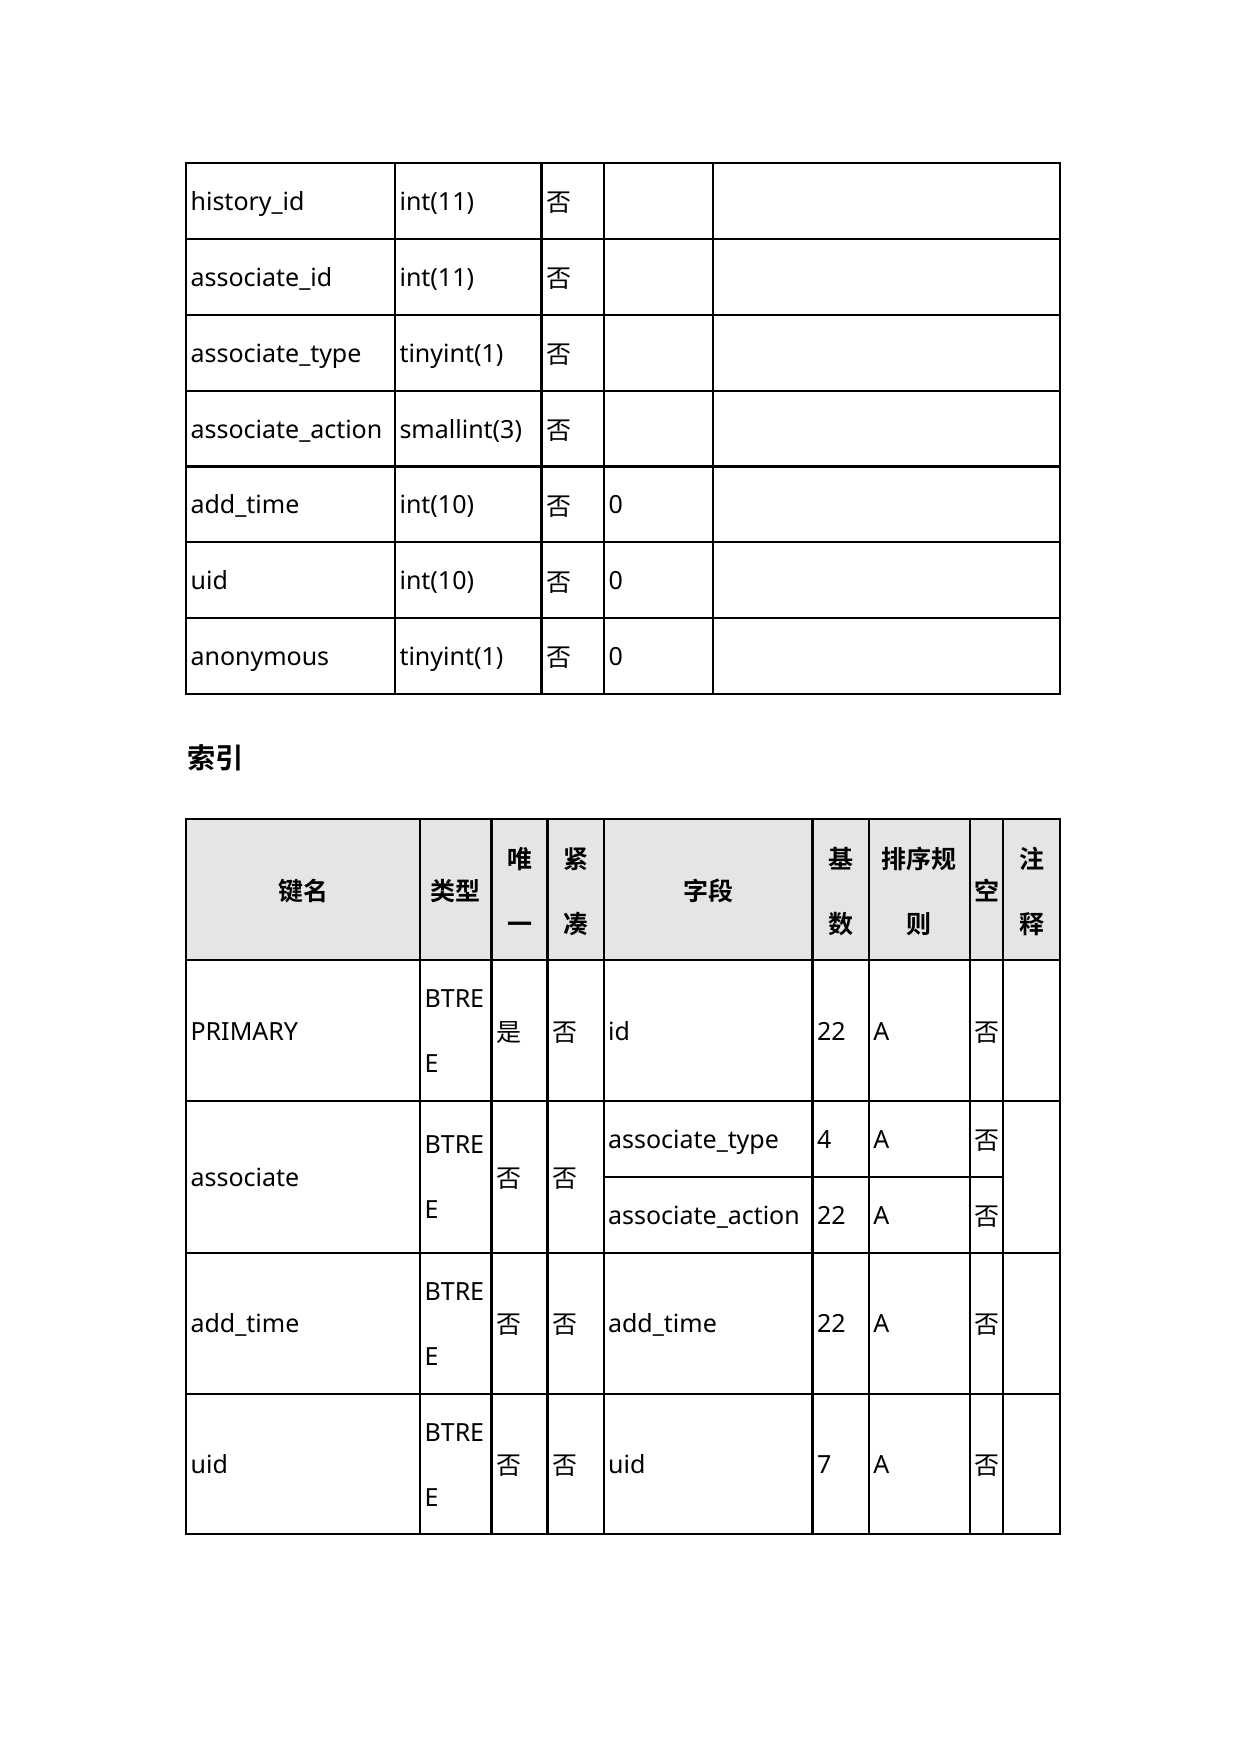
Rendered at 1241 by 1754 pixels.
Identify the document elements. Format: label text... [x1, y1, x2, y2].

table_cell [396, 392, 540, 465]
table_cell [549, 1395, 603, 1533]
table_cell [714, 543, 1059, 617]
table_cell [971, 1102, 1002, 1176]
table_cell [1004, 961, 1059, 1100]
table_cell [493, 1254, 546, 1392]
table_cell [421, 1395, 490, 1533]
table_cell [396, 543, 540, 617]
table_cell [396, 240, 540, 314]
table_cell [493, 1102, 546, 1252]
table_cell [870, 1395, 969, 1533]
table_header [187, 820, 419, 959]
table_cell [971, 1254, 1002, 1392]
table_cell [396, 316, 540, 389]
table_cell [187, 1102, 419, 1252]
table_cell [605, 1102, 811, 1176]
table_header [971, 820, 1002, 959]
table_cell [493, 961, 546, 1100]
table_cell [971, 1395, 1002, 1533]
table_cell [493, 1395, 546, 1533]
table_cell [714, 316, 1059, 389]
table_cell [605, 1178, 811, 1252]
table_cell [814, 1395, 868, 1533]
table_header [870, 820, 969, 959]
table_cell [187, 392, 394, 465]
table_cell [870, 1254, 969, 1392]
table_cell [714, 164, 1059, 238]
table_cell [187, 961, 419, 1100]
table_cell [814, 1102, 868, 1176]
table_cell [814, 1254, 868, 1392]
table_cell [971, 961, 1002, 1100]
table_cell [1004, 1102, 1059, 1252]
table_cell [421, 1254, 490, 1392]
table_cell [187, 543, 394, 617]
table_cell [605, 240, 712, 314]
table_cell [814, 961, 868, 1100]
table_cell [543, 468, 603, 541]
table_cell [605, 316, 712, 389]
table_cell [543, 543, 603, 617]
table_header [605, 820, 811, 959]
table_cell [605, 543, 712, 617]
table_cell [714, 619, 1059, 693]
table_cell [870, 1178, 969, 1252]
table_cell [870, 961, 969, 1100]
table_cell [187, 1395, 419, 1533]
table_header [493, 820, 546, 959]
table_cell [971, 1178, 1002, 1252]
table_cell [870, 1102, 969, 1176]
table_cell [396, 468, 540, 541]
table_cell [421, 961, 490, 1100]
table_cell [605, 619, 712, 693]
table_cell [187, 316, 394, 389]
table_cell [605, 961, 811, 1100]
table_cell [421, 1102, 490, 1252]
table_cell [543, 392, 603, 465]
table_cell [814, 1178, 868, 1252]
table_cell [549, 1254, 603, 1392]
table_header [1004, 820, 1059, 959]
subtitle 索引 [187, 724, 1053, 789]
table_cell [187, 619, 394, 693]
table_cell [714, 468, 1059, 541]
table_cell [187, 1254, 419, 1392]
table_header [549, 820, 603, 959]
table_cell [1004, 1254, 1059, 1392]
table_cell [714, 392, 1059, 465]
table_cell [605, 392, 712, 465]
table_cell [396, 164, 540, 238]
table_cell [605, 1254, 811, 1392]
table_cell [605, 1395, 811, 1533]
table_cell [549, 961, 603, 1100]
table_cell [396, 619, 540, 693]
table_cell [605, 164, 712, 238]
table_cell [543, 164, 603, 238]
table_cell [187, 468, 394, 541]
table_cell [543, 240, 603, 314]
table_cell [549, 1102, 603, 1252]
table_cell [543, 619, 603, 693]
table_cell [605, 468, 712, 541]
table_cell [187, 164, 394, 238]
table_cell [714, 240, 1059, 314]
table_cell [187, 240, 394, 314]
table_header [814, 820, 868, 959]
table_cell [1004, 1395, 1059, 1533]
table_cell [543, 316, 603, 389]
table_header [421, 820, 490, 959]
